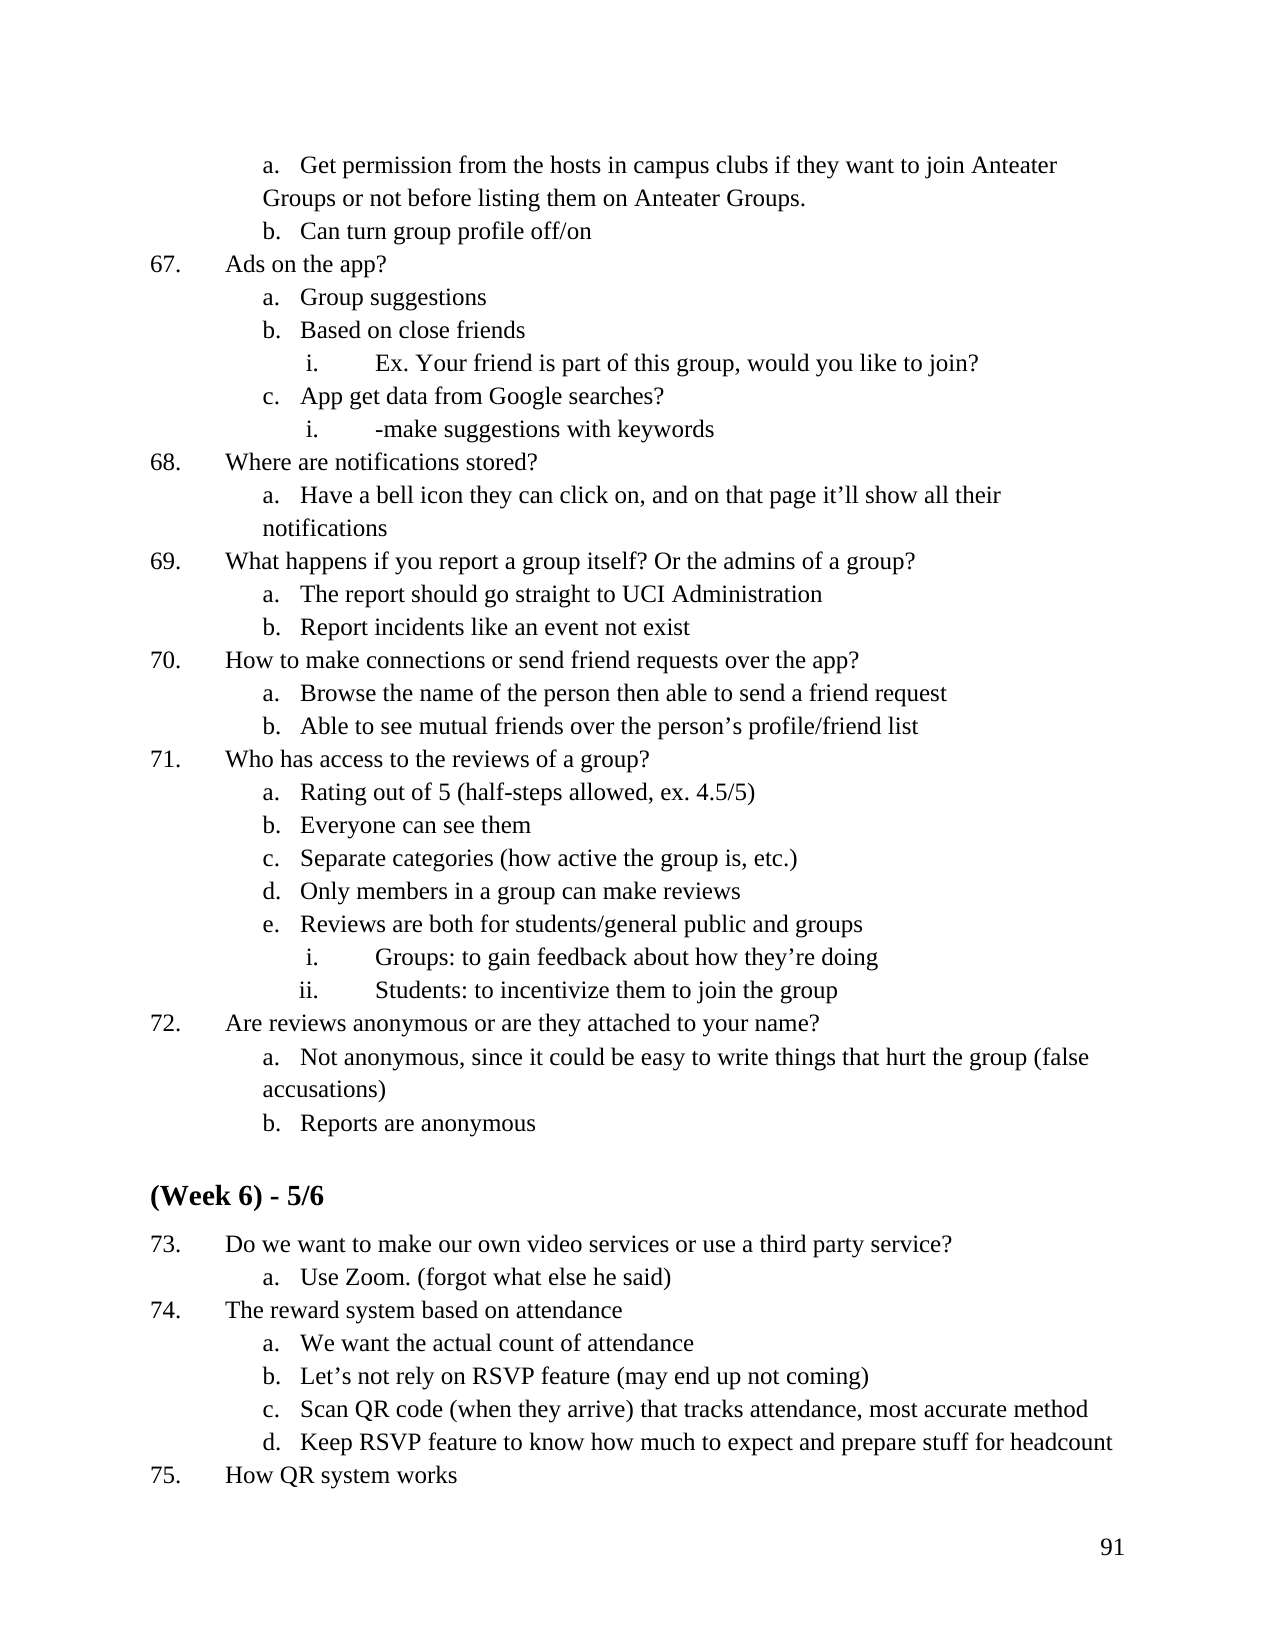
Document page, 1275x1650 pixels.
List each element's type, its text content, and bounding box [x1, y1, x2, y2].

list Ex. Your friend is part of this group, would you like to join? [150, 348, 1125, 377]
list Who has access to the reviews of a group? [150, 744, 1125, 773]
subtitle (Week 6) - 5/6 [150, 1178, 1125, 1212]
list Where are notifications stored? [150, 447, 1125, 476]
list Only members in a group can make reviews [262, 876, 1125, 905]
list Groups: to gain feedback about how they’re doing [150, 942, 1125, 971]
list Can turn group profile off/on [262, 216, 1125, 245]
list Keep RSVP feature to know how much to expect and prepare stuff for headcount [262, 1427, 1125, 1456]
list Everyone can see them [262, 810, 1125, 839]
list Get permission from the hosts in campus clubs if they want to join Anteater Groups or not before listing them on Anteater Groups. [262, 150, 1125, 212]
list Do we want to make our own video services or use a third party service? [150, 1229, 1125, 1258]
list Report incidents like an event not exist [262, 612, 1125, 641]
list We want the actual count of attendance [262, 1328, 1125, 1357]
list Reviews are both for students/general public and groups [262, 909, 1125, 938]
list The reward system based on attendance [150, 1295, 1125, 1324]
list Students: to incentivize them to join the group [150, 976, 1125, 1004]
list Scan QR code (when they arrive) that tracks attendance, most accurate method [262, 1394, 1125, 1423]
list The report should go straight to UCI Administration [262, 579, 1125, 608]
list Group suggestions [262, 282, 1125, 311]
list -make suggestions with keywords [150, 414, 1125, 443]
list Let’s not rely on RSVP feature (may end up not coming) [262, 1361, 1125, 1390]
list Use Zoom. (forgot what else he said) [262, 1262, 1125, 1291]
list How QR system works [150, 1460, 1125, 1489]
list Have a bell icon they can click on, and on that page it’ll show all their notifications [262, 480, 1125, 542]
list Ads on the app? [150, 249, 1125, 278]
list Separate categories (how active the group is, etc.) [262, 843, 1125, 872]
list App get data from Google searches? [262, 381, 1125, 410]
list Based on close friends [262, 315, 1125, 344]
list Browse the name of the person then able to send a friend request [262, 678, 1125, 707]
list Are reviews anonymous or are they attached to your name? [150, 1008, 1125, 1037]
list How to make connections or send friend requests over the app? [150, 645, 1125, 674]
list Able to see mutual friends over the person’s profile/friend list [262, 711, 1125, 740]
list Reports are anonymous [262, 1108, 1125, 1136]
list Not anonymous, since it could be easy to write things that hurt the group (false accusations) [262, 1042, 1125, 1103]
list What happens if you report a group itself? Or the admins of a group? [150, 546, 1125, 575]
list Rating out of 5 (half-steps allowed, ex. 4.5/5) [262, 777, 1125, 806]
